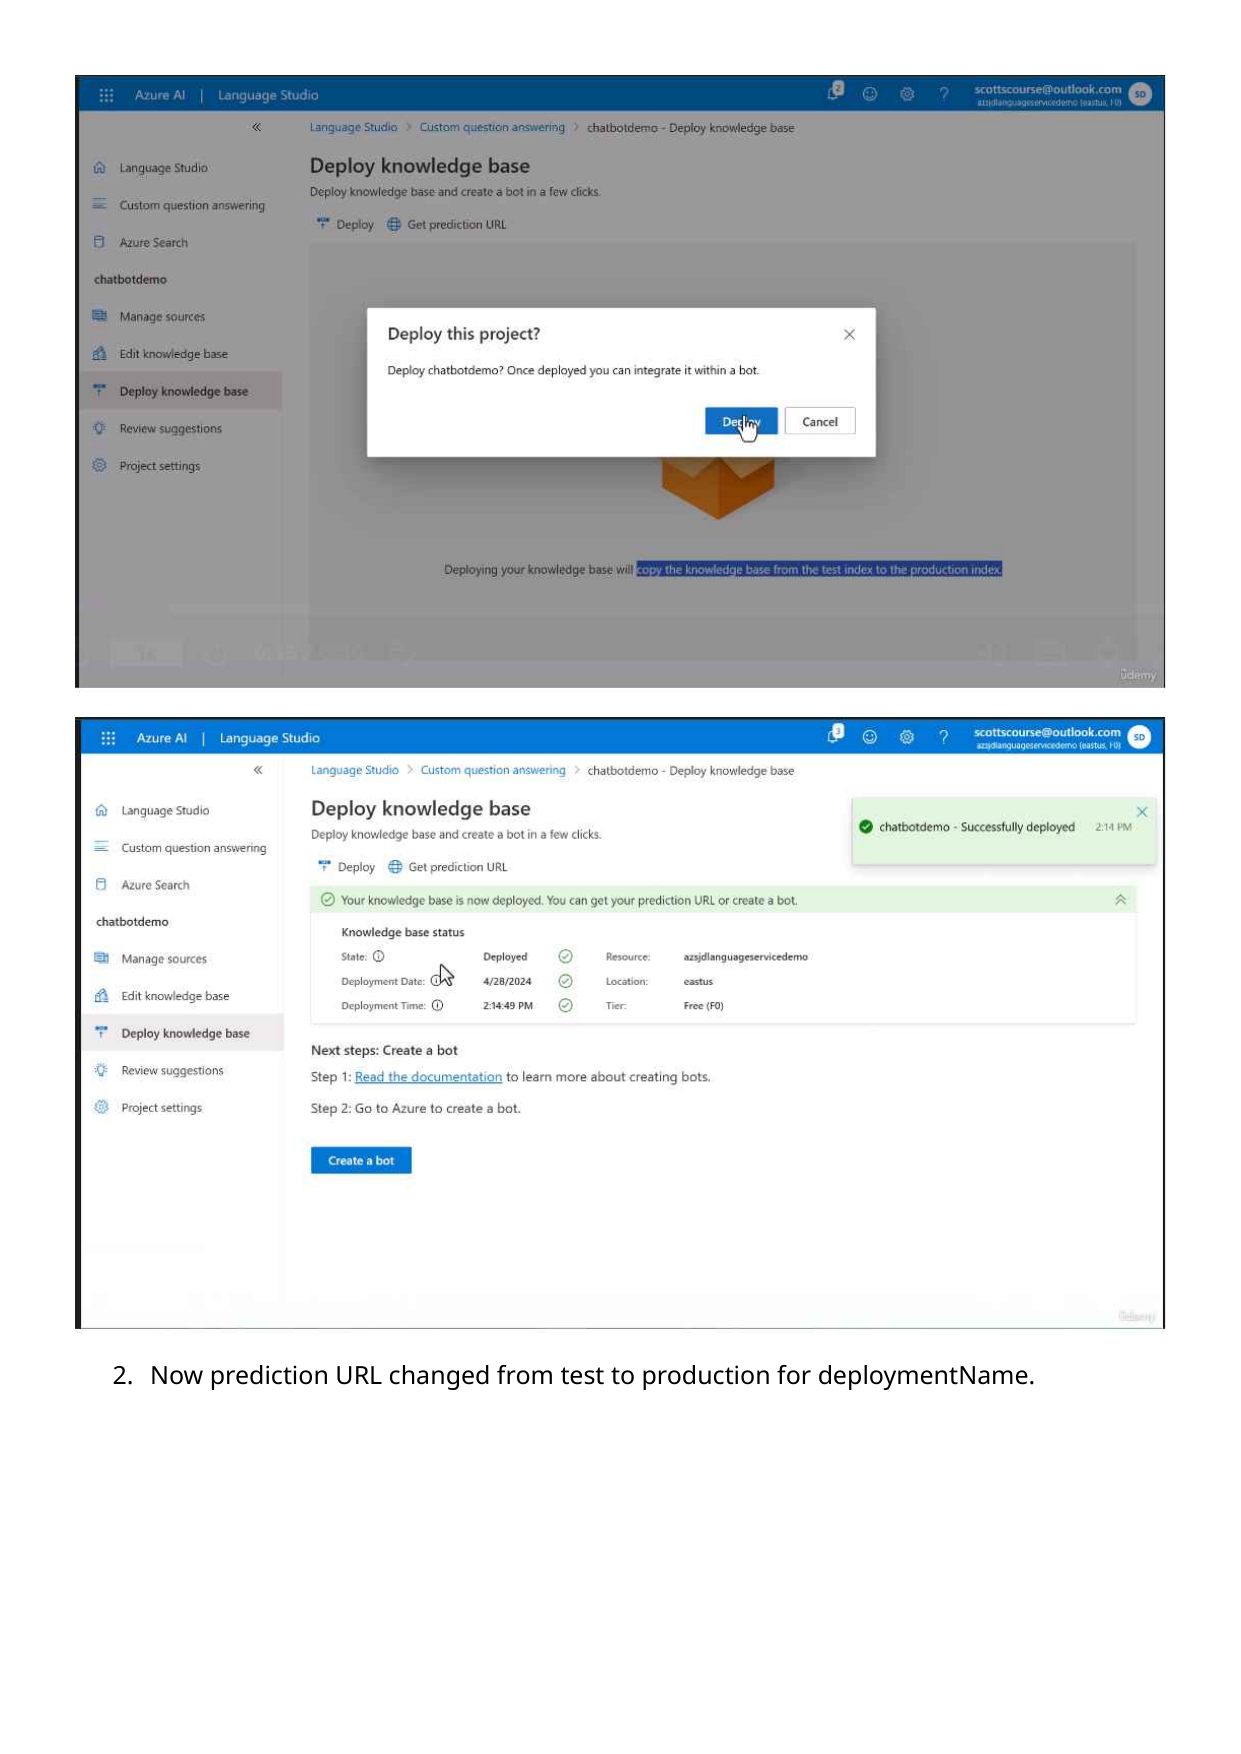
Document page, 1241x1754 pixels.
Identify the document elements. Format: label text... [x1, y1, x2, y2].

picture [75, 75, 1166, 696]
picture [75, 717, 1166, 1336]
list Now prediction URL changed from test to production for deploymentName. [112, 1357, 1165, 1392]
